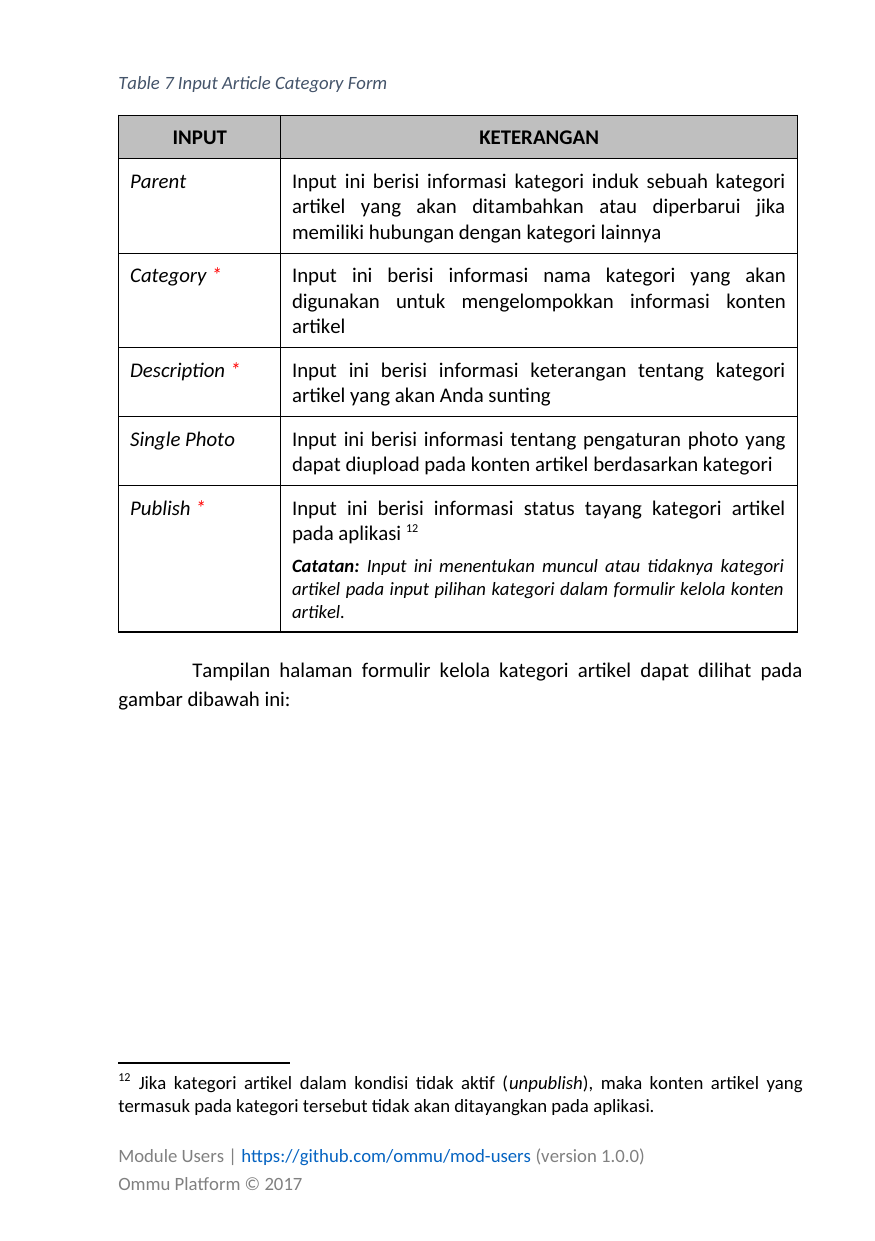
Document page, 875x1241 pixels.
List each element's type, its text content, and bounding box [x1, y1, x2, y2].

table_cell Input ini berisi informasi nama kategori yang akan digunakan untuk mengelompokkan informasi konten artikel [281, 254, 797, 347]
table_cell Publish * [119, 486, 280, 631]
table_cell Single Photo [119, 417, 280, 485]
table_cell Input ini berisi informasi kategori induk sebuah kategori artikel yang akan ditambahkan atau diperbarui jika memiliki hubungan dengan kategori lainnya [281, 159, 797, 253]
table_cell Input ini berisi informasi status tayang kategori artikel pada aplikasi Catatan: Input ini menentukan muncul atau tidaknya kategori artikel pada input pilihan kategori dalam formulir kelola konten artikel. [281, 486, 797, 631]
table_cell Input ini berisi informasi keterangan tentang kategori artikel yang akan Anda sunting [281, 348, 797, 416]
table_header KETERANGAN [281, 116, 797, 158]
table_cell Parent [119, 159, 280, 253]
table_cell Input ini berisi informasi tentang pengaturan photo yang dapat diupload pada konten artikel berdasarkan kategori [281, 417, 797, 485]
table_cell Category * [119, 254, 280, 347]
text Tampilan halaman formulir kelola kategori artikel dapat dilihat pada gambar dibawah ini: [118, 657, 803, 712]
table_cell Description * [119, 348, 280, 416]
text Table 7 Input Article Category Form [118, 71, 803, 94]
table_header INPUT [119, 116, 280, 158]
